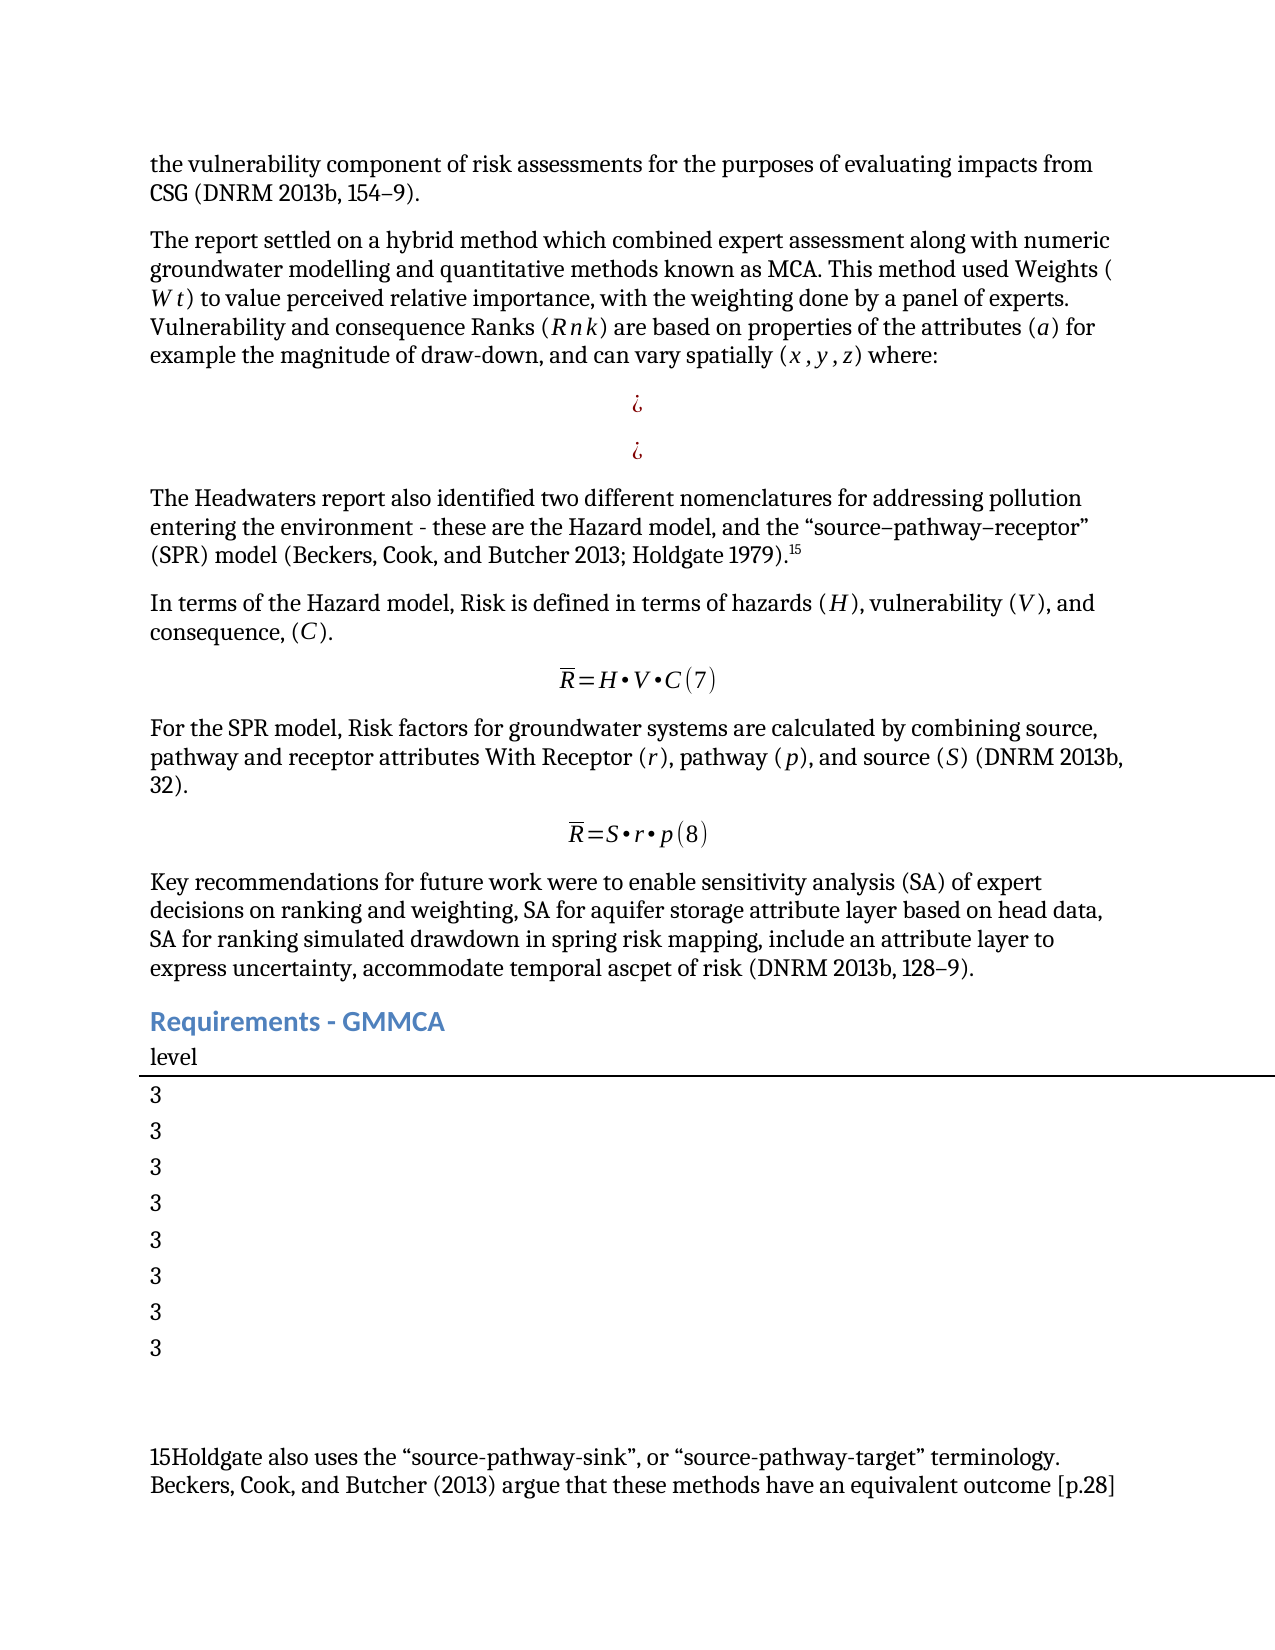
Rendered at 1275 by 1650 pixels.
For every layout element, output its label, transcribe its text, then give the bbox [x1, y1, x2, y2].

table_cell 3 [139, 1222, 1275, 1258]
text In terms of the Hazard model, Risk is defined in terms of hazards (), vulnerability (), and consequence, (). [150, 589, 1125, 646]
table_cell 3 [139, 1258, 1275, 1294]
table_cell 3 [139, 1113, 1275, 1149]
table_header level [139, 1039, 1275, 1075]
table_cell 3 [139, 1077, 1275, 1113]
table_cell 3 [139, 1331, 1275, 1367]
table_cell 3 [139, 1294, 1275, 1331]
text The report settled on a hybrid method which combined expert assessment along with numeric groundwater modelling and quantitative methods known as MCA. This method used Weights () to value perceived relative importance, with the weighting done by a panel of experts. Vulnerability and consequence Ranks () are based on properties of the attributes () for example the magnitude of draw-down, and can vary spatially () where: [150, 226, 1125, 370]
subtitle Requirements - GMMCA [150, 1003, 1125, 1039]
text The Headwaters report also identified two different nomenclatures for addressing pollution entering the environment - these are the Hazard model, and the “source–pathway–receptor” (SPR) model (Beckers, Cook, and Butcher 2013; Holdgate 1979). [150, 484, 1125, 570]
text For the SPR model, Risk factors for groundwater systems are calculated by combining source, pathway and receptor attributes With Receptor (), pathway (), and source () (DNRM 2013b, 32). [150, 714, 1125, 800]
table_cell 3 [139, 1186, 1275, 1222]
text Key recommendations for future work were to enable sensitivity analysis (SA) of expert decisions on ranking and weighting, SA for aquifer storage attribute layer based on head data, SA for ranking simulated drawdown in spring risk mapping, include an attribute layer to express uncertainty, accommodate temporal ascpet of risk (DNRM 2013b, 128–9). [150, 867, 1125, 982]
table_cell 3 [139, 1149, 1275, 1186]
